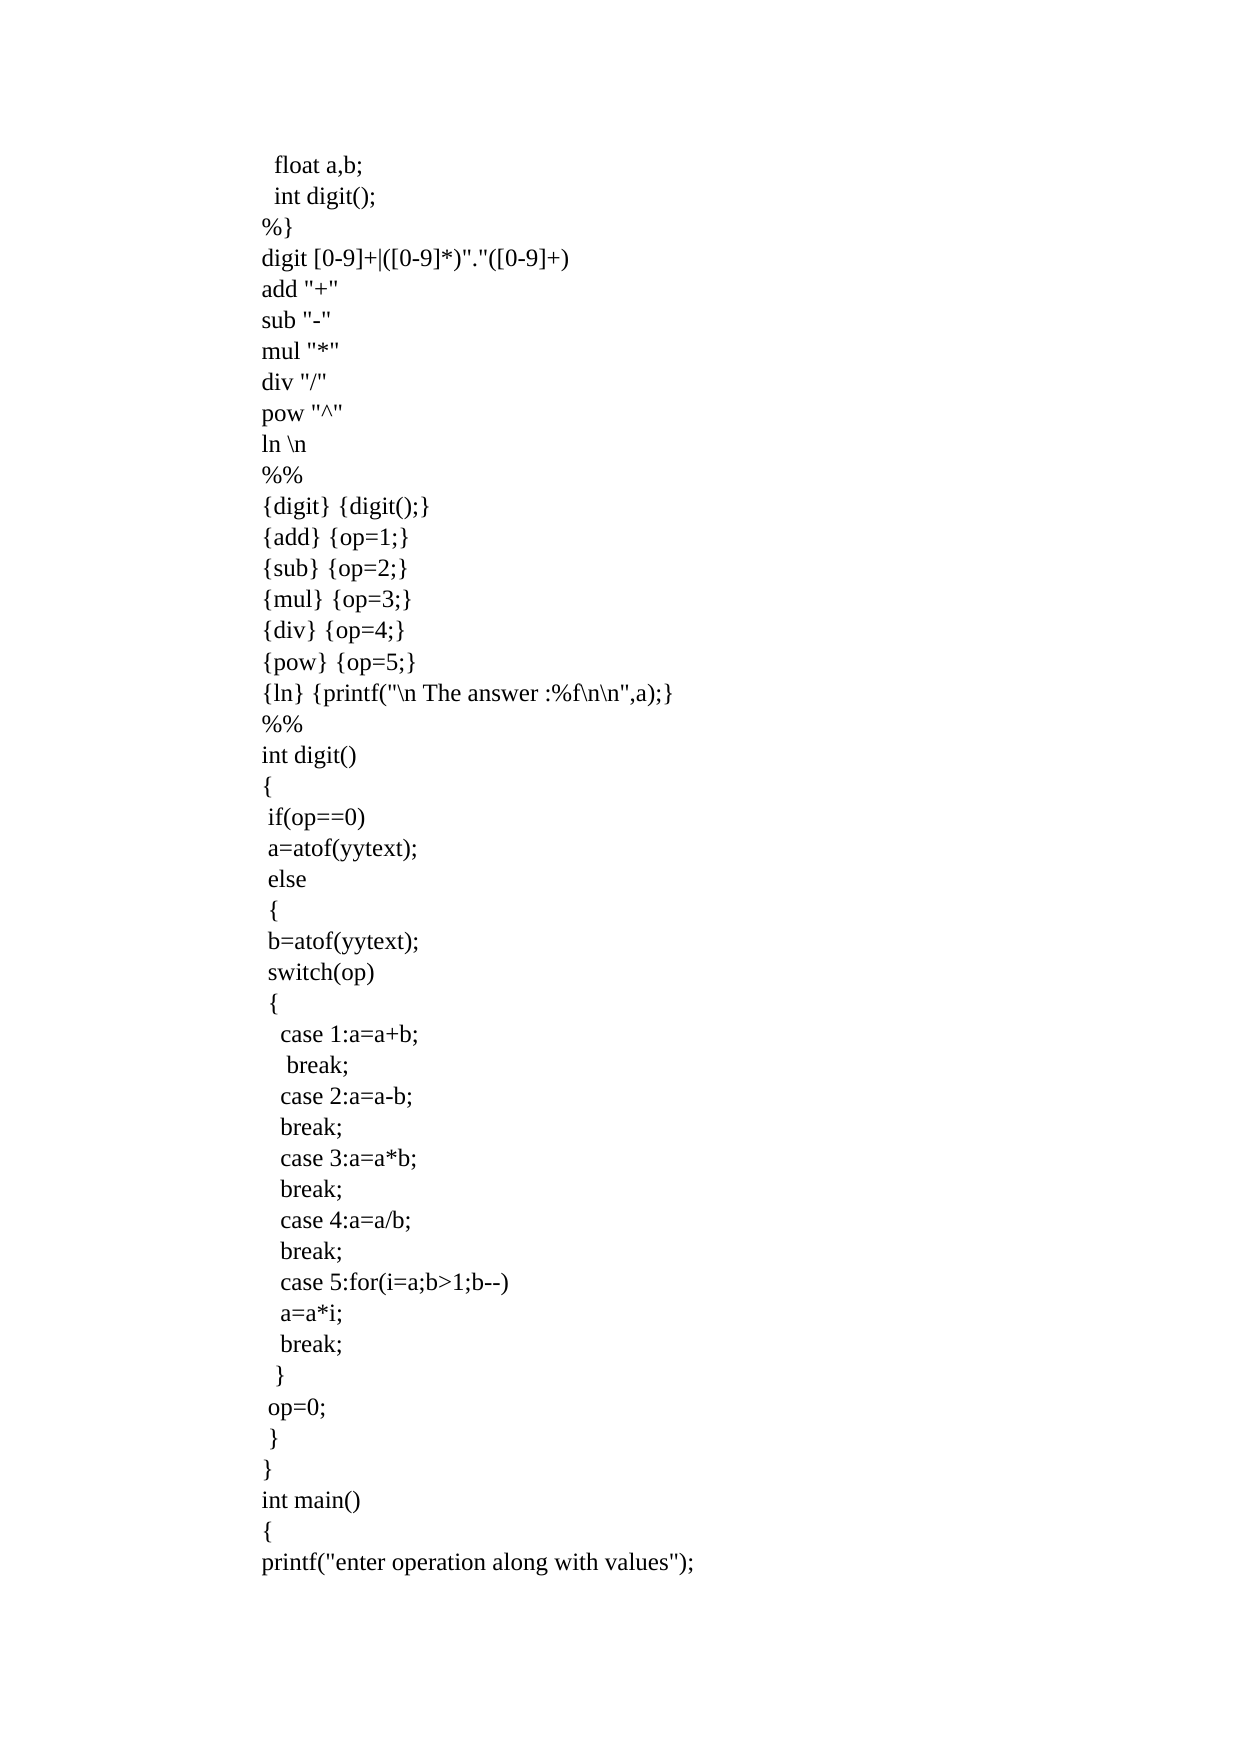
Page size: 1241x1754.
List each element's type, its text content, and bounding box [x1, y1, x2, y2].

list {add} {op=1;} [261, 522, 1090, 551]
list break; [261, 1236, 1090, 1265]
list if(op==0) [261, 802, 1090, 831]
list div "/" [261, 367, 1090, 396]
list %} [261, 212, 1090, 241]
list { [261, 895, 1090, 924]
list int main() [261, 1485, 1090, 1513]
list sub "-" [261, 305, 1090, 334]
list mul "*" [261, 336, 1090, 365]
list break; [261, 1174, 1090, 1203]
list float a,b; [261, 150, 1090, 179]
list {digit} {digit();} [261, 491, 1090, 520]
list } [261, 1423, 1090, 1451]
list op=0; [261, 1392, 1090, 1420]
list {sub} {op=2;} [261, 553, 1090, 582]
list break; [261, 1329, 1090, 1358]
list b=atof(yytext); [261, 926, 1090, 955]
list { [261, 771, 1090, 799]
list } [261, 1454, 1090, 1482]
list case 3:a=a*b; [261, 1143, 1090, 1172]
list {ln} {printf("\n The answer :%f\n\n",a);} [261, 678, 1090, 706]
list int digit() [261, 740, 1090, 768]
list {mul} {op=3;} [261, 584, 1090, 613]
list { [261, 1516, 1090, 1544]
list case 4:a=a/b; [261, 1205, 1090, 1234]
list switch(op) [261, 957, 1090, 986]
list printf("enter operation along with values"); [261, 1547, 1090, 1576]
list a=atof(yytext); [261, 833, 1090, 862]
list {div} {op=4;} [261, 616, 1090, 644]
list {pow} {op=5;} [261, 647, 1090, 675]
list case 2:a=a-b; [261, 1081, 1090, 1110]
list ln \n [261, 429, 1090, 458]
list int digit(); [261, 181, 1090, 210]
list %% [261, 460, 1090, 489]
list a=a*i; [261, 1298, 1090, 1327]
list break; [261, 1112, 1090, 1141]
list } [261, 1361, 1090, 1389]
list else [261, 864, 1090, 893]
list %% [261, 709, 1090, 737]
list case 5:for(i=a;b>1;b--) [261, 1267, 1090, 1296]
list pow "^" [261, 398, 1090, 427]
list break; [261, 1050, 1090, 1079]
list add "+" [261, 274, 1090, 303]
list case 1:a=a+b; [261, 1019, 1090, 1048]
list digit [0-9]+|([0-9]*)"."([0-9]+) [261, 243, 1090, 272]
list { [261, 988, 1090, 1017]
